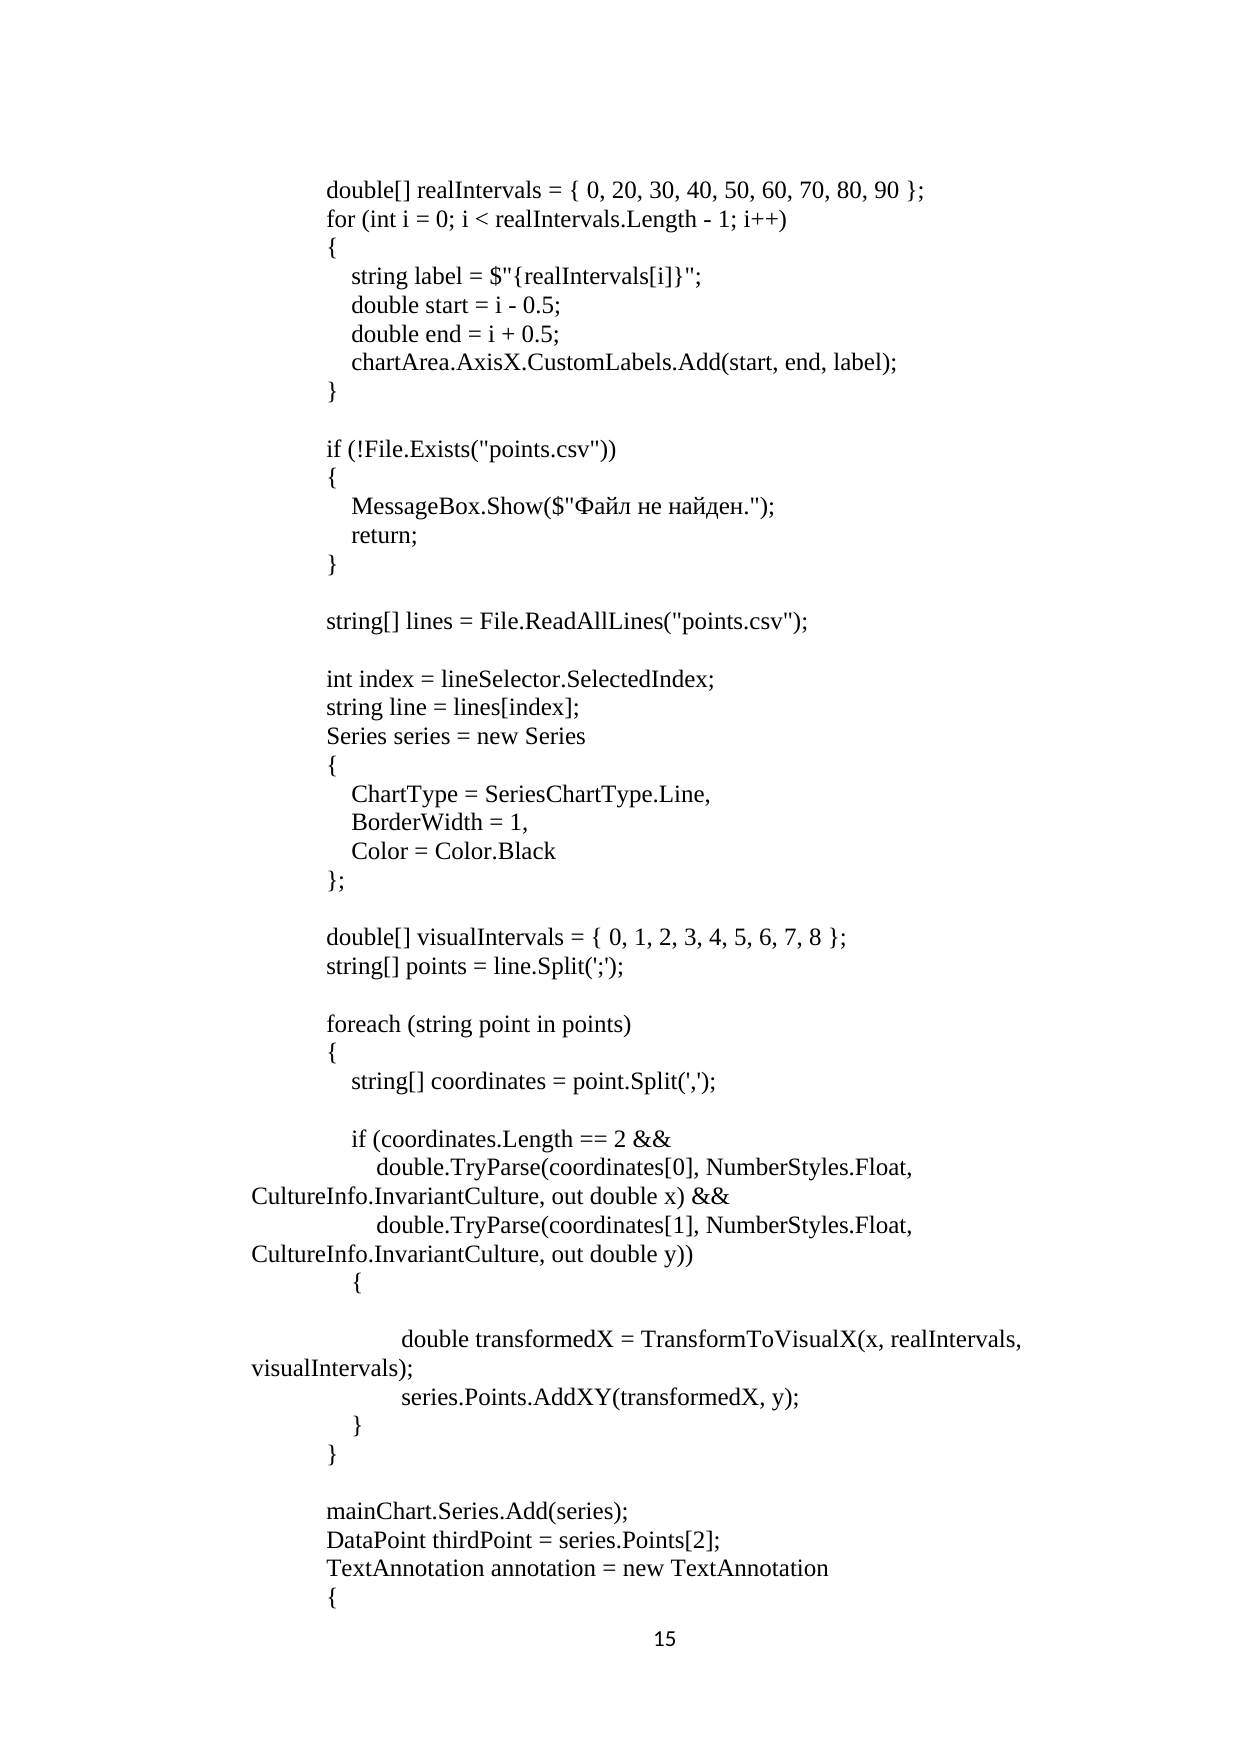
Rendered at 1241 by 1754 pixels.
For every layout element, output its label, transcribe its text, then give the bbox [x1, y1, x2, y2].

text { [251, 1037, 1152, 1066]
text }; [251, 865, 1152, 894]
text double[] visualIntervals = { 0, 1, 2, 3, 4, 5, 6, 7, 8 }; [251, 922, 1152, 951]
text DataPoint thirdPoint = series.Points[2]; [251, 1525, 1152, 1553]
text foreach (string point in points) [251, 1009, 1152, 1037]
text TextAnnotation annotation = new TextAnnotation [251, 1553, 1152, 1582]
text double start = i - 0.5; [251, 290, 1152, 319]
text MessageBox.Show($"Файл не найден."); [251, 491, 1152, 520]
text string[] lines = File.ReadAllLines("points.csv"); [251, 606, 1152, 635]
text int index = lineSelector.SelectedIndex; [251, 664, 1152, 692]
text double.TryParse(coordinates[1], NumberStyles.Float, CultureInfo.InvariantCulture, out double y)) [251, 1210, 1152, 1267]
text double[] realIntervals = { 0, 20, 30, 40, 50, 60, 70, 80, 90 }; [251, 175, 1152, 204]
text Series series = new Series [251, 721, 1152, 750]
text { [251, 750, 1152, 779]
text } [251, 1410, 1152, 1439]
text double transformedX = TransformToVisualX(x, realIntervals, visualIntervals); [251, 1324, 1152, 1382]
text BorderWidth = 1, [251, 807, 1152, 836]
text double end = i + 0.5; [251, 319, 1152, 347]
text } [251, 376, 1152, 405]
text ChartType = SeriesChartType.Line, [251, 779, 1152, 807]
text { [251, 232, 1152, 261]
text { [251, 1582, 1152, 1611]
text } [251, 1439, 1152, 1468]
text Color = Color.Black [251, 836, 1152, 865]
text } [251, 549, 1152, 577]
text string[] points = line.Split(';'); [251, 951, 1152, 980]
text series.Points.AddXY(transformedX, y); [251, 1382, 1152, 1410]
text for (int i = 0; i < realIntervals.Length - 1; i++) [251, 204, 1152, 232]
text string[] coordinates = point.Split(','); [251, 1066, 1152, 1095]
text string label = $"{realIntervals[i]}"; [251, 261, 1152, 290]
text if (!File.Exists("points.csv")) [251, 434, 1152, 462]
text double.TryParse(coordinates[0], NumberStyles.Float, CultureInfo.InvariantCulture, out double x) && [251, 1152, 1152, 1210]
text { [251, 462, 1152, 491]
text chartArea.AxisX.CustomLabels.Add(start, end, label); [251, 347, 1152, 376]
text string line = lines[index]; [251, 692, 1152, 721]
text return; [251, 520, 1152, 549]
text mainChart.Series.Add(series); [251, 1496, 1152, 1525]
text { [251, 1267, 1152, 1296]
text if (coordinates.Length == 2 && [251, 1124, 1152, 1152]
